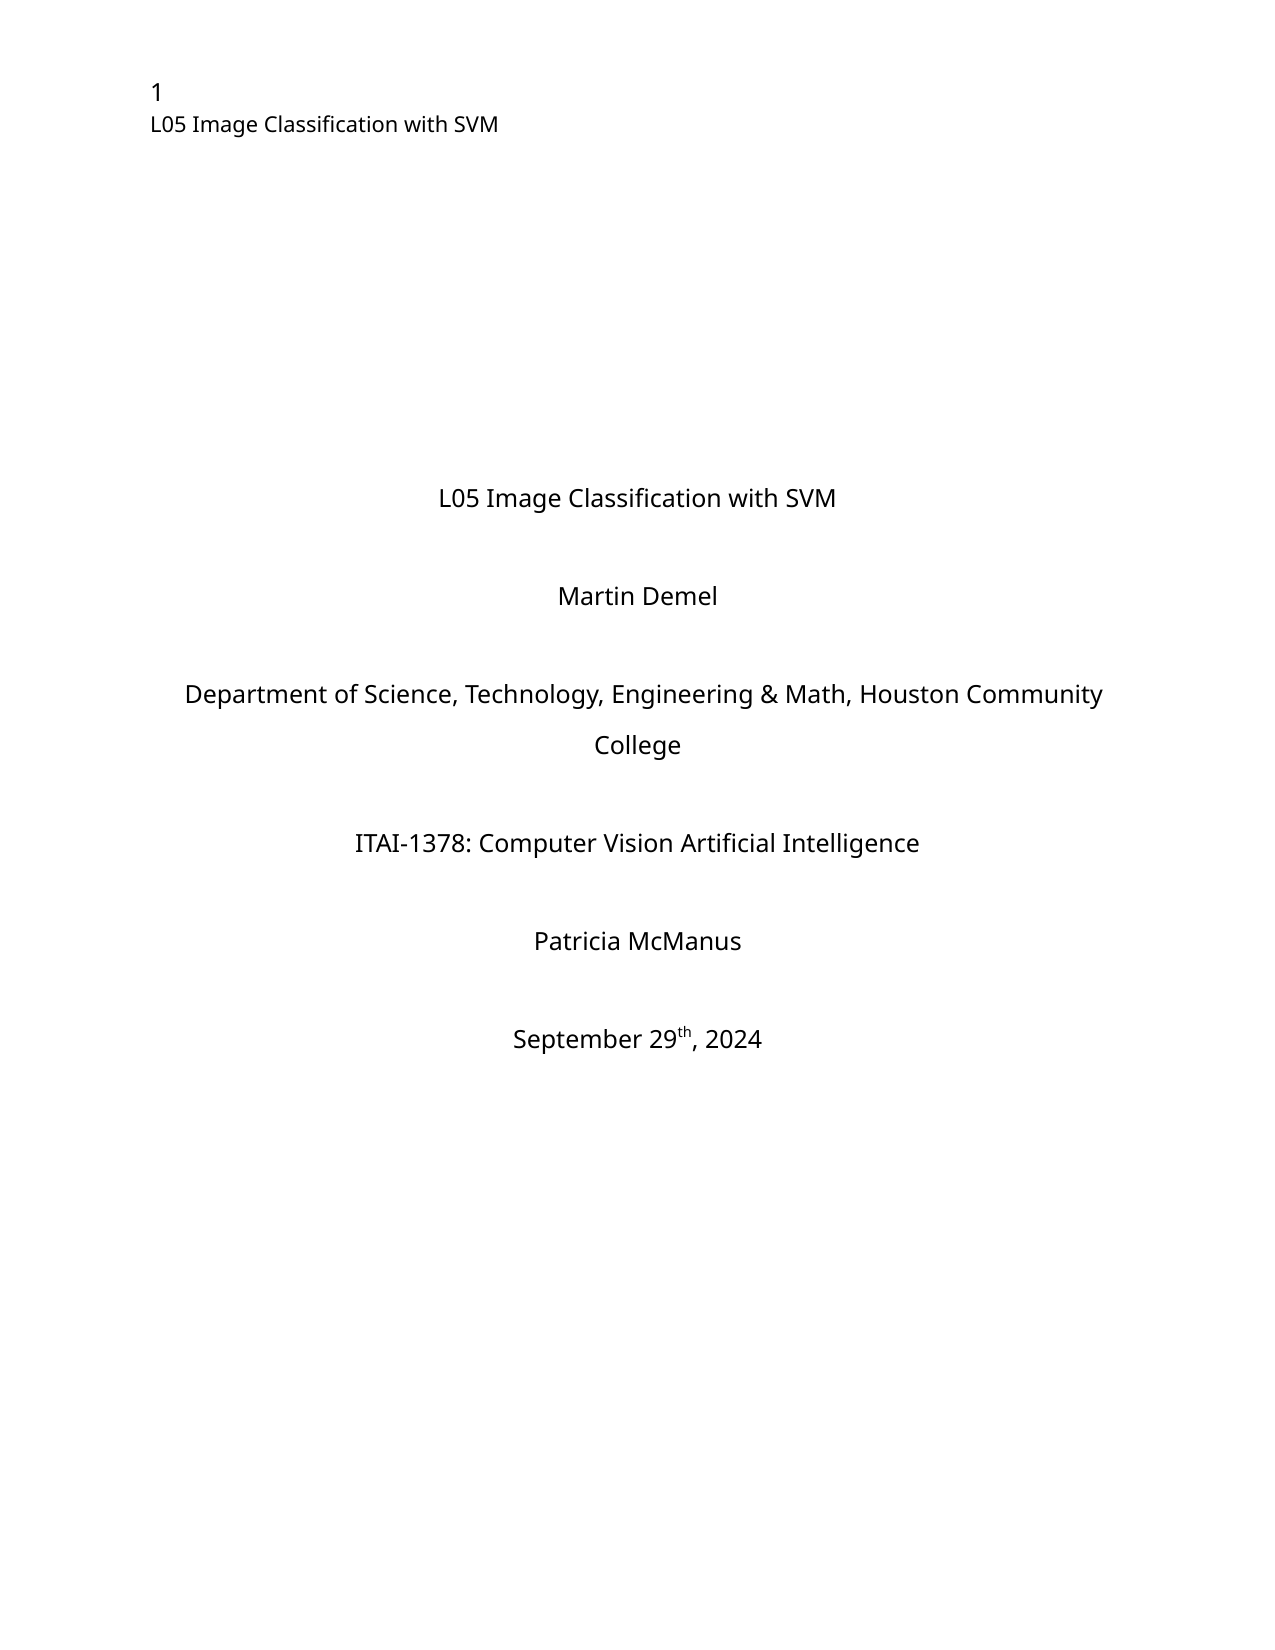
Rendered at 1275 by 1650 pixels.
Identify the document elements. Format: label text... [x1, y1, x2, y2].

text ITAI-1378: Computer Vision Artificial Intelligence [150, 825, 1125, 859]
text Martin Demel [150, 578, 1125, 613]
text L05 Image Classification with SVM [150, 481, 1125, 515]
text September 29th, 2024 [150, 1021, 1125, 1055]
text Department of Science, Technology, Engineering & Math, Houston Community College [150, 676, 1125, 762]
text Patricia McManus [150, 923, 1125, 957]
